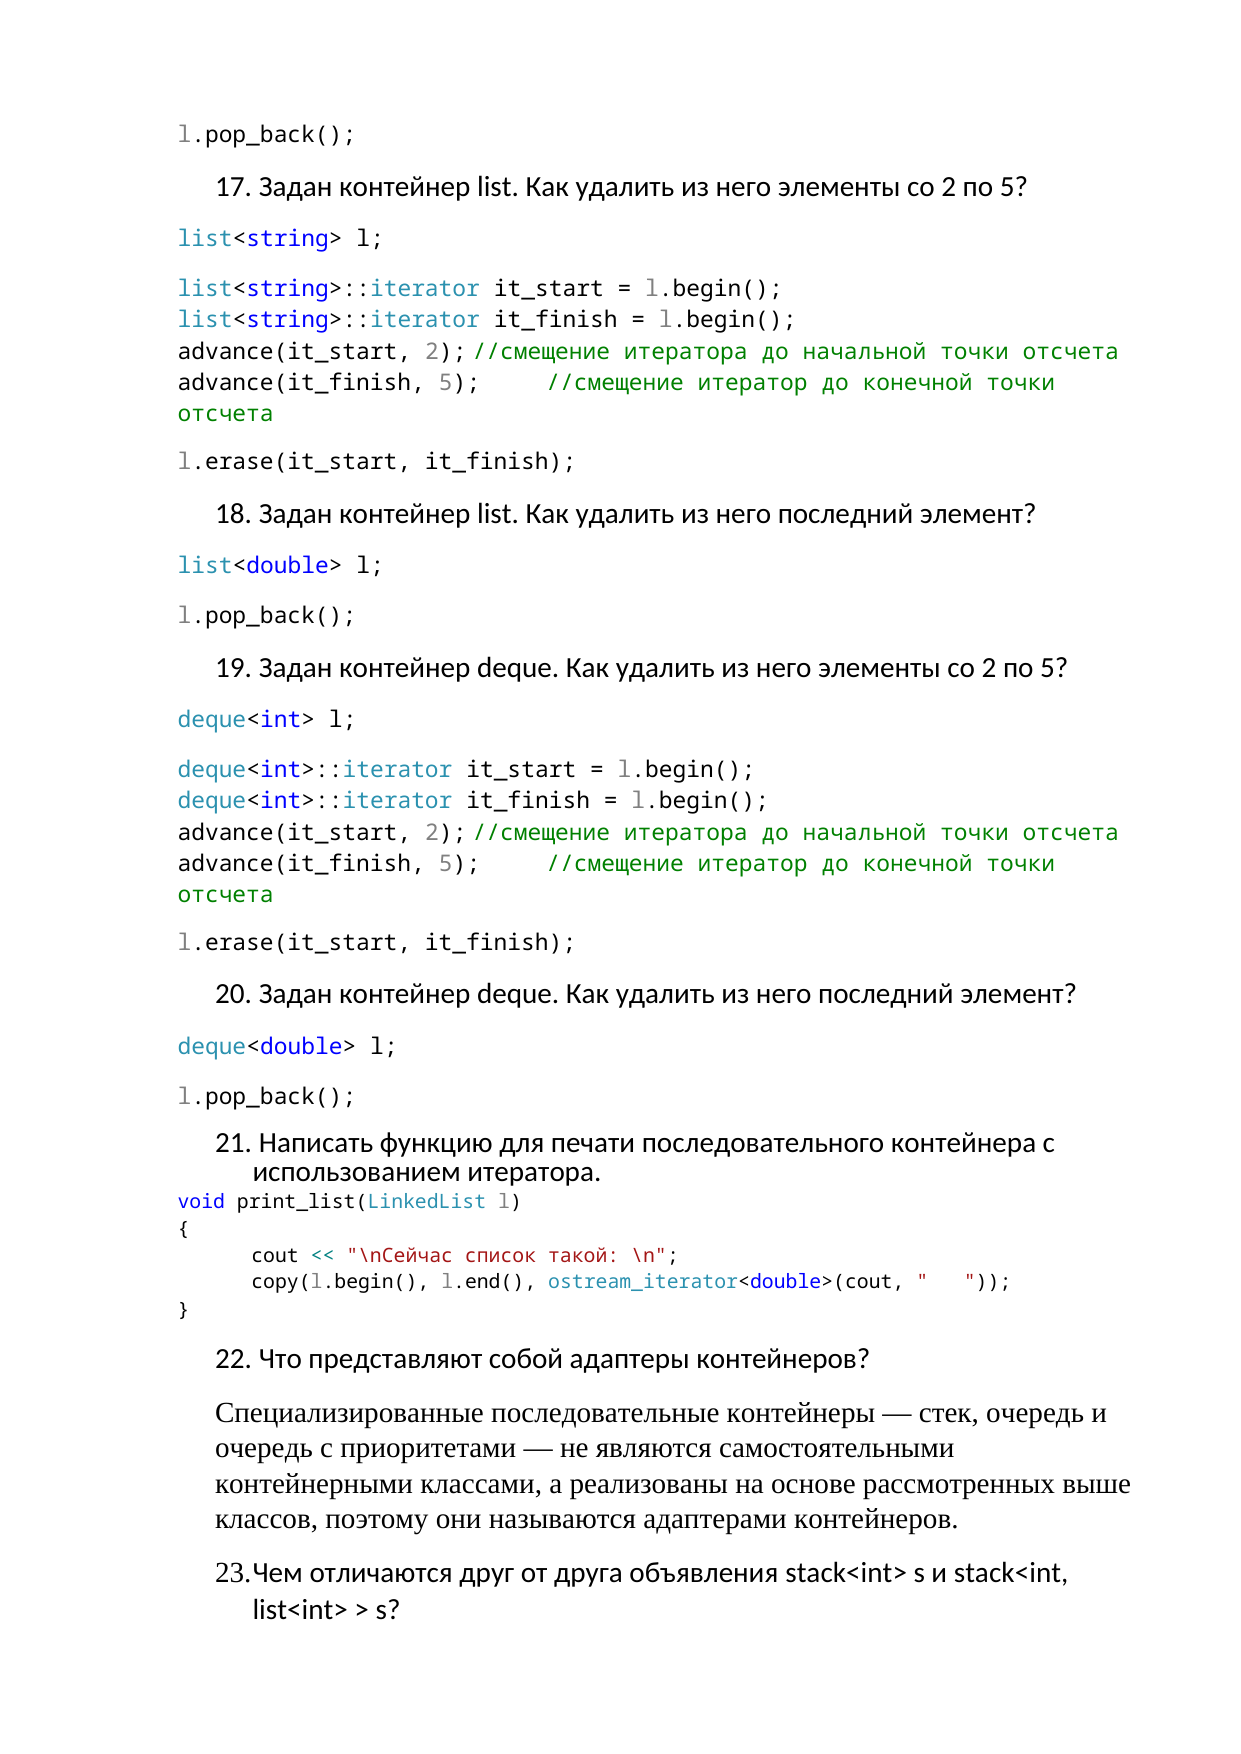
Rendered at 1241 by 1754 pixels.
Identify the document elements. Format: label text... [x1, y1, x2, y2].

list Написать функцию для печати последовательного контейнера с использованием итератора. [215, 1129, 1152, 1187]
text deque<int> l; [177, 703, 1152, 734]
list Чем отличаются друг от друга объявления stack<int> s и stack<int, list<int> > s? [215, 1554, 1152, 1627]
text advance(it_start, 2); //смещение итератора до начальной точки отсчета [177, 815, 1152, 847]
list Что представляют собой адаптеры контейнеров? [215, 1341, 1152, 1376]
text copy(l.begin(), l.end(), ostream_iterator<double>(cout, " ")); [177, 1268, 1152, 1295]
text list<double> l; [177, 549, 1152, 580]
text list<string> l; [177, 222, 1152, 253]
text deque<int>::iterator it_finish = l.begin(); [177, 784, 1152, 815]
text deque<int>::iterator it_start = l.begin(); [177, 753, 1152, 784]
list Задан контейнер list. Как удалить из него последний элемент? [215, 495, 1152, 530]
text advance(it_start, 2); //смещение итератора до начальной точки отсчета [177, 334, 1152, 366]
list Задан контейнер deque. Как удалить из него элементы со 2 по 5? [215, 649, 1152, 684]
text list<string>::iterator it_start = l.begin(); [177, 272, 1152, 303]
text deque<double> l; [177, 1030, 1152, 1061]
text l.pop_back(); [177, 599, 1152, 630]
text Специализированные последовательные контейнеры — стек, очередь и очередь с приоритетами — не являются самостоятельными контейнерными классами, а реализованы на основе рассмотренных выше классов, поэтому они называются адаптерами контейнеров. [215, 1395, 1152, 1535]
text } [177, 1295, 1152, 1322]
text advance(it_finish, 5); //смещение итератор до конечной точки отсчета [177, 847, 1152, 909]
text l.pop_back(); [177, 118, 1152, 149]
list Задан контейнер list. Как удалить из него элементы со 2 по 5? [215, 168, 1152, 203]
list Задан контейнер deque. Как удалить из него последний элемент? [215, 976, 1152, 1011]
text advance(it_finish, 5); //смещение итератор до конечной точки отсчета [177, 366, 1152, 428]
text { [177, 1214, 1152, 1241]
text l.pop_back(); [177, 1080, 1152, 1111]
text list<string>::iterator it_finish = l.begin(); [177, 303, 1152, 334]
text cout << "\nСейчас список такой: \n"; [177, 1241, 1152, 1268]
text void print_list(LinkedList l) [177, 1187, 1152, 1214]
text l.erase(it_start, it_finish); [177, 926, 1152, 957]
text l.erase(it_start, it_finish); [177, 445, 1152, 476]
